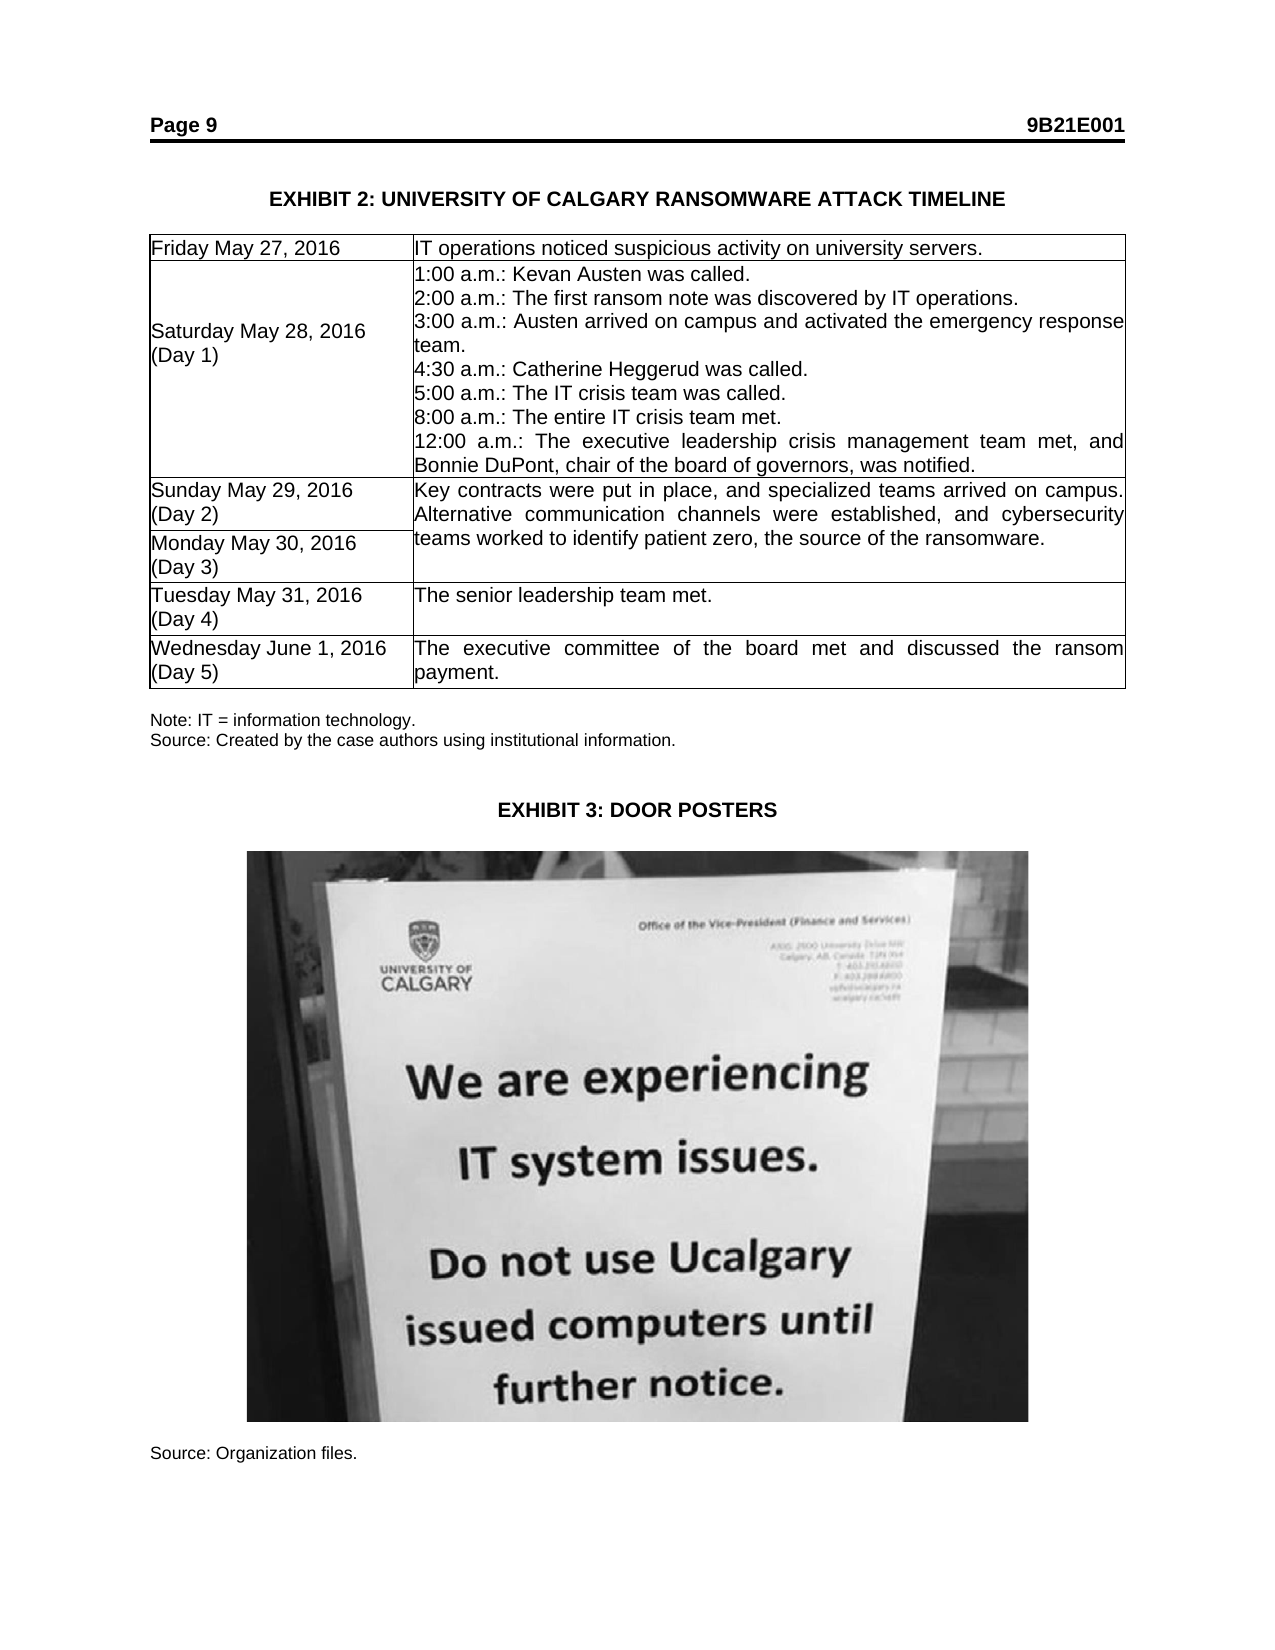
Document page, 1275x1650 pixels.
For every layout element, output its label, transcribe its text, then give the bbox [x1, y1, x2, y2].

picture [246, 851, 1029, 1422]
table_header IT operations noticed suspicious activity on university servers. [414, 235, 1125, 260]
table_cell Monday May 30, 2016 (Day 3) [151, 531, 413, 582]
table_header Friday May 27, 2016 [151, 235, 413, 260]
text Source: Created by the case authors using institutional information. [150, 730, 1125, 750]
table_cell Sunday May 29, 2016 (Day 2) [151, 478, 413, 529]
subtitle Exhibit 2: University of Calgary Ransomware Attack Timeline [150, 186, 1125, 210]
table_cell Tuesday May 31, 2016 (Day 4) [151, 583, 413, 635]
text Note: IT = information technology. [150, 709, 1125, 730]
table_cell Wednesday June 1, 2016 (Day 5) [151, 636, 413, 688]
table_cell The senior leadership team met. [414, 583, 1125, 635]
table_cell 1:00 a.m.: Kevan Austen was called. 2:00 a.m.: The first ransom note was discovered by IT operations. 3:00 a.m.: Austen arrived on campus and activated the emergency response team. 4:30 a.m.: Catherine Heggerud was called. 5:00 a.m.: The IT crisis team was called. 8:00 a.m.: The entire IT crisis team met. 12:00 a.m.: The executive leadership crisis management team met, and Bonnie DuPont, chair of the board of governors, was notified. [414, 261, 1125, 477]
text Source: Organization files. [150, 1442, 1125, 1463]
table_cell Key contracts were put in place, and specialized teams arrived on campus. Alternative communication channels were established, and cybersecurity teams worked to identify patient zero, the source of the ransomware. [414, 478, 1125, 582]
table_cell Saturday May 28, 2016 (Day 1) [151, 261, 413, 477]
table_cell The executive committee of the board met and discussed the ransom payment. [414, 636, 1125, 688]
subtitle EXHIBIT 3: DOOR POSTERS [150, 798, 1125, 822]
